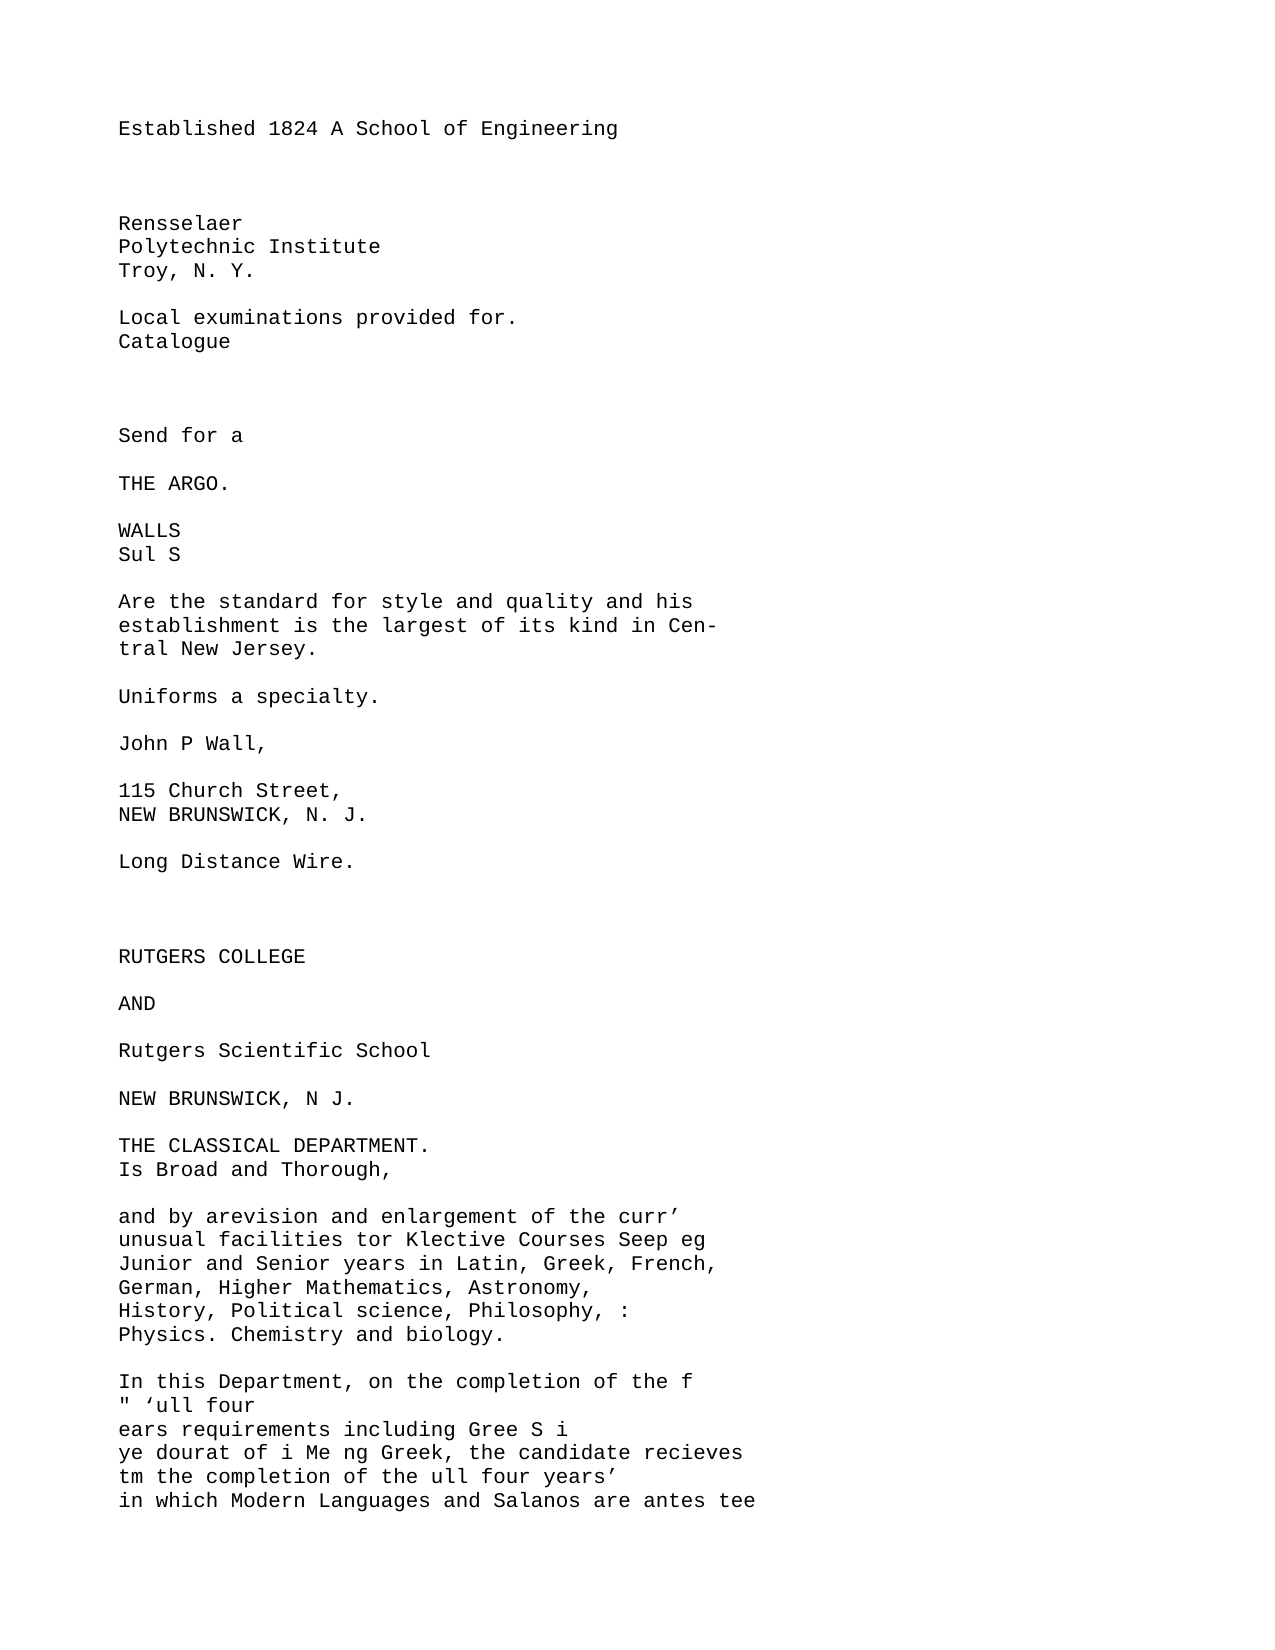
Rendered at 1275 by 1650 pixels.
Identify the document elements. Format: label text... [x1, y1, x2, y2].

text THE ARGO. [118, 473, 1157, 496]
text In this Department, on the completion of the f [118, 1371, 1157, 1395]
text Physics. Chemistry and biology. [118, 1324, 1157, 1348]
text Catalogue [118, 331, 1157, 354]
text ye dourat of i Me ng Greek, the candidate recieves [118, 1442, 1157, 1466]
text German, Higher Mathematics, Astronomy, [118, 1277, 1157, 1300]
text Rutgers Scientific School [118, 1040, 1157, 1064]
text THE CLASSICAL DEPARTMENT. [118, 1135, 1157, 1158]
text Long Distance Wire. [118, 851, 1157, 875]
text Are the standard for style and quality and his [118, 591, 1157, 615]
text NEW BRUNSWICK, N J. [118, 1088, 1157, 1111]
text in which Modern Languages and Salanos are antes tee [118, 1489, 1157, 1513]
text 115 Church Street, [118, 780, 1157, 804]
text History, Political science, Philosophy, : [118, 1300, 1157, 1324]
text Sul S [118, 544, 1157, 567]
text tral New Jersey. [118, 638, 1157, 662]
text NEW BRUNSWICK, N. J. [118, 804, 1157, 827]
text Local exuminations provided for. [118, 307, 1157, 331]
text Is Broad and Thorough, [118, 1158, 1157, 1182]
text John P Wall, [118, 733, 1157, 757]
text unusual facilities tor Klective Courses Seep eg [118, 1229, 1157, 1253]
text Troy, N. Y. [118, 260, 1157, 284]
text Established 1824 A School of Engineering [118, 118, 1157, 142]
text Polytechnic Institute [118, 236, 1157, 260]
text tm the completion of the ull four years’ [118, 1466, 1157, 1489]
text Rensselaer [118, 213, 1157, 236]
text Uniforms a specialty. [118, 686, 1157, 709]
text and by arevision and enlargement of the curr’ [118, 1206, 1157, 1229]
text RUTGERS COLLEGE [118, 946, 1157, 969]
text WALLS [118, 520, 1157, 544]
text ears requirements including Gree S i [118, 1419, 1157, 1442]
text Junior and Senior years in Latin, Greek, French, [118, 1253, 1157, 1277]
text establishment is the largest of its kind in Cen- [118, 615, 1157, 638]
text Send for a [118, 426, 1157, 449]
text " ‘ull four [118, 1395, 1157, 1419]
text AND [118, 993, 1157, 1017]
